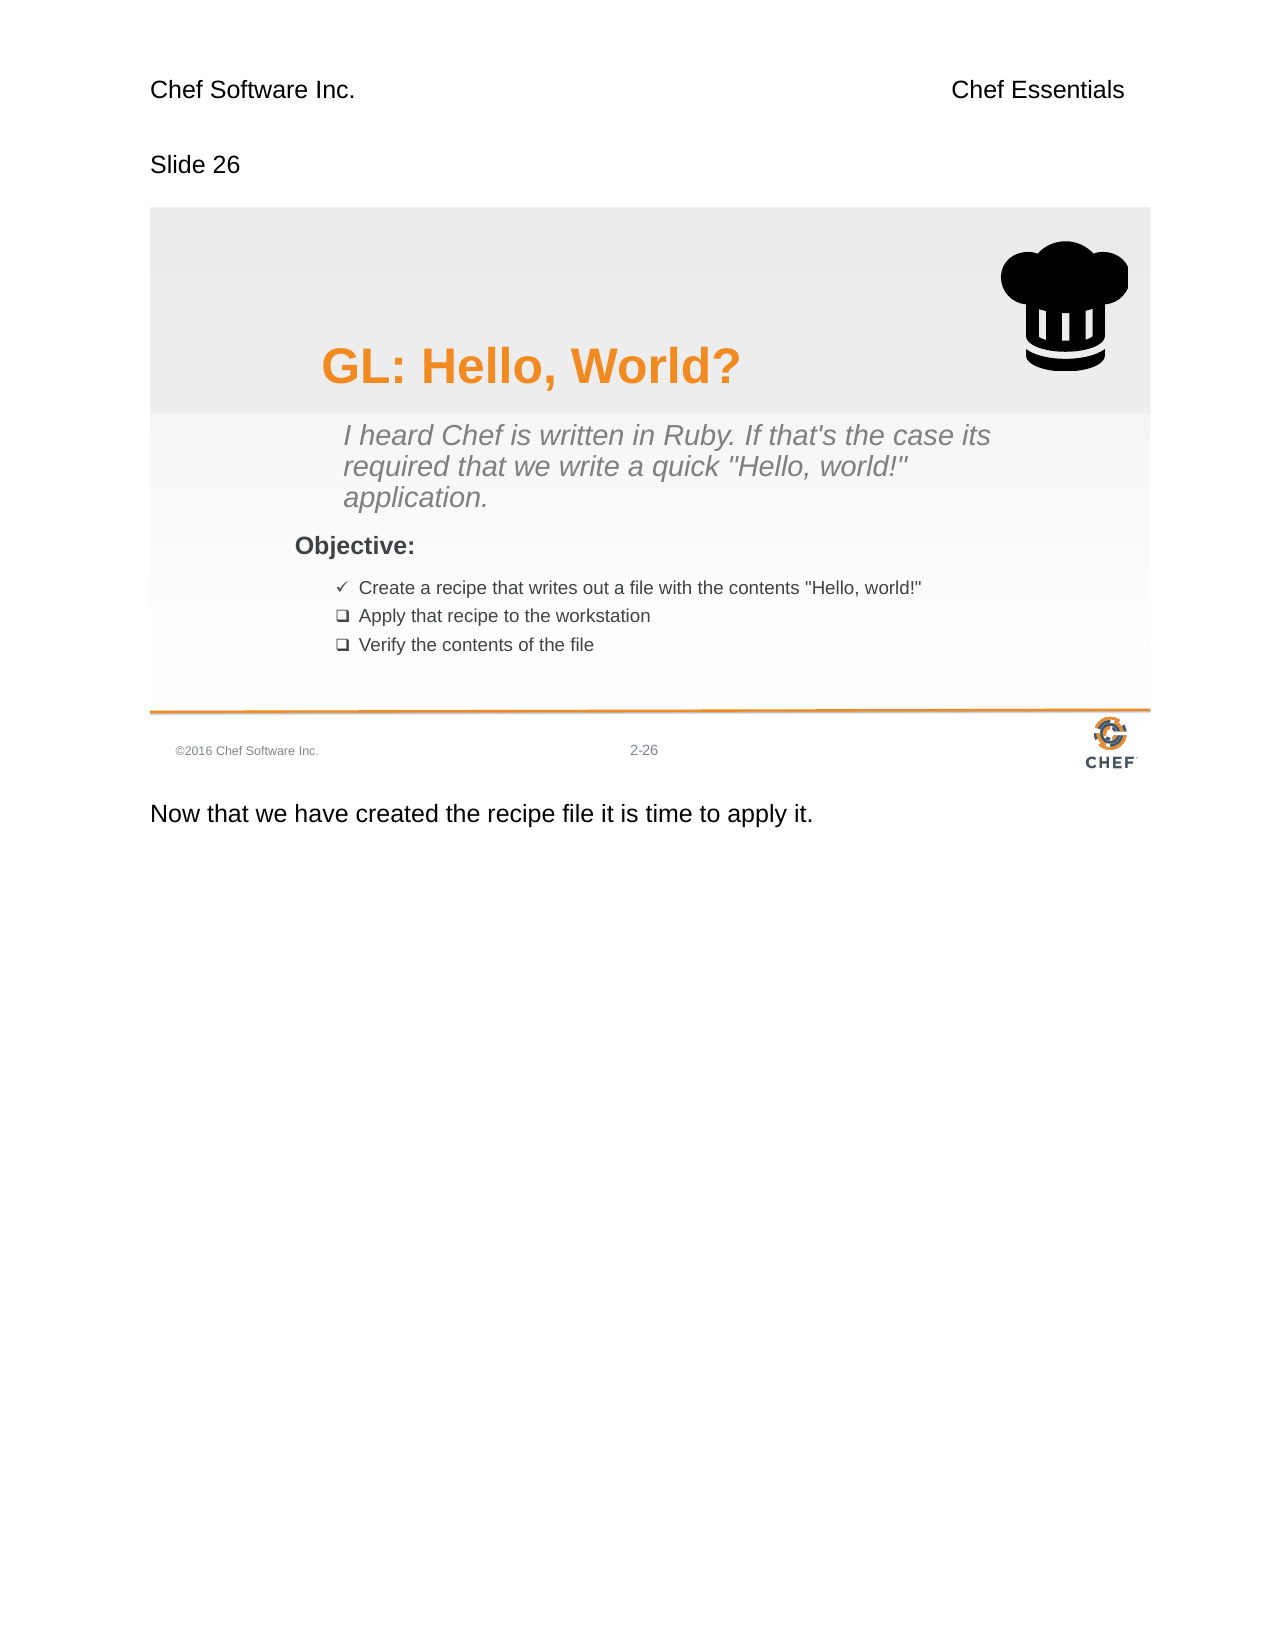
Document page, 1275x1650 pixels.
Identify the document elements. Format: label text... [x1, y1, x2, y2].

text Now that we have created the recipe file it is time to apply it. [150, 798, 1125, 827]
text Slide 26 [150, 150, 1125, 179]
